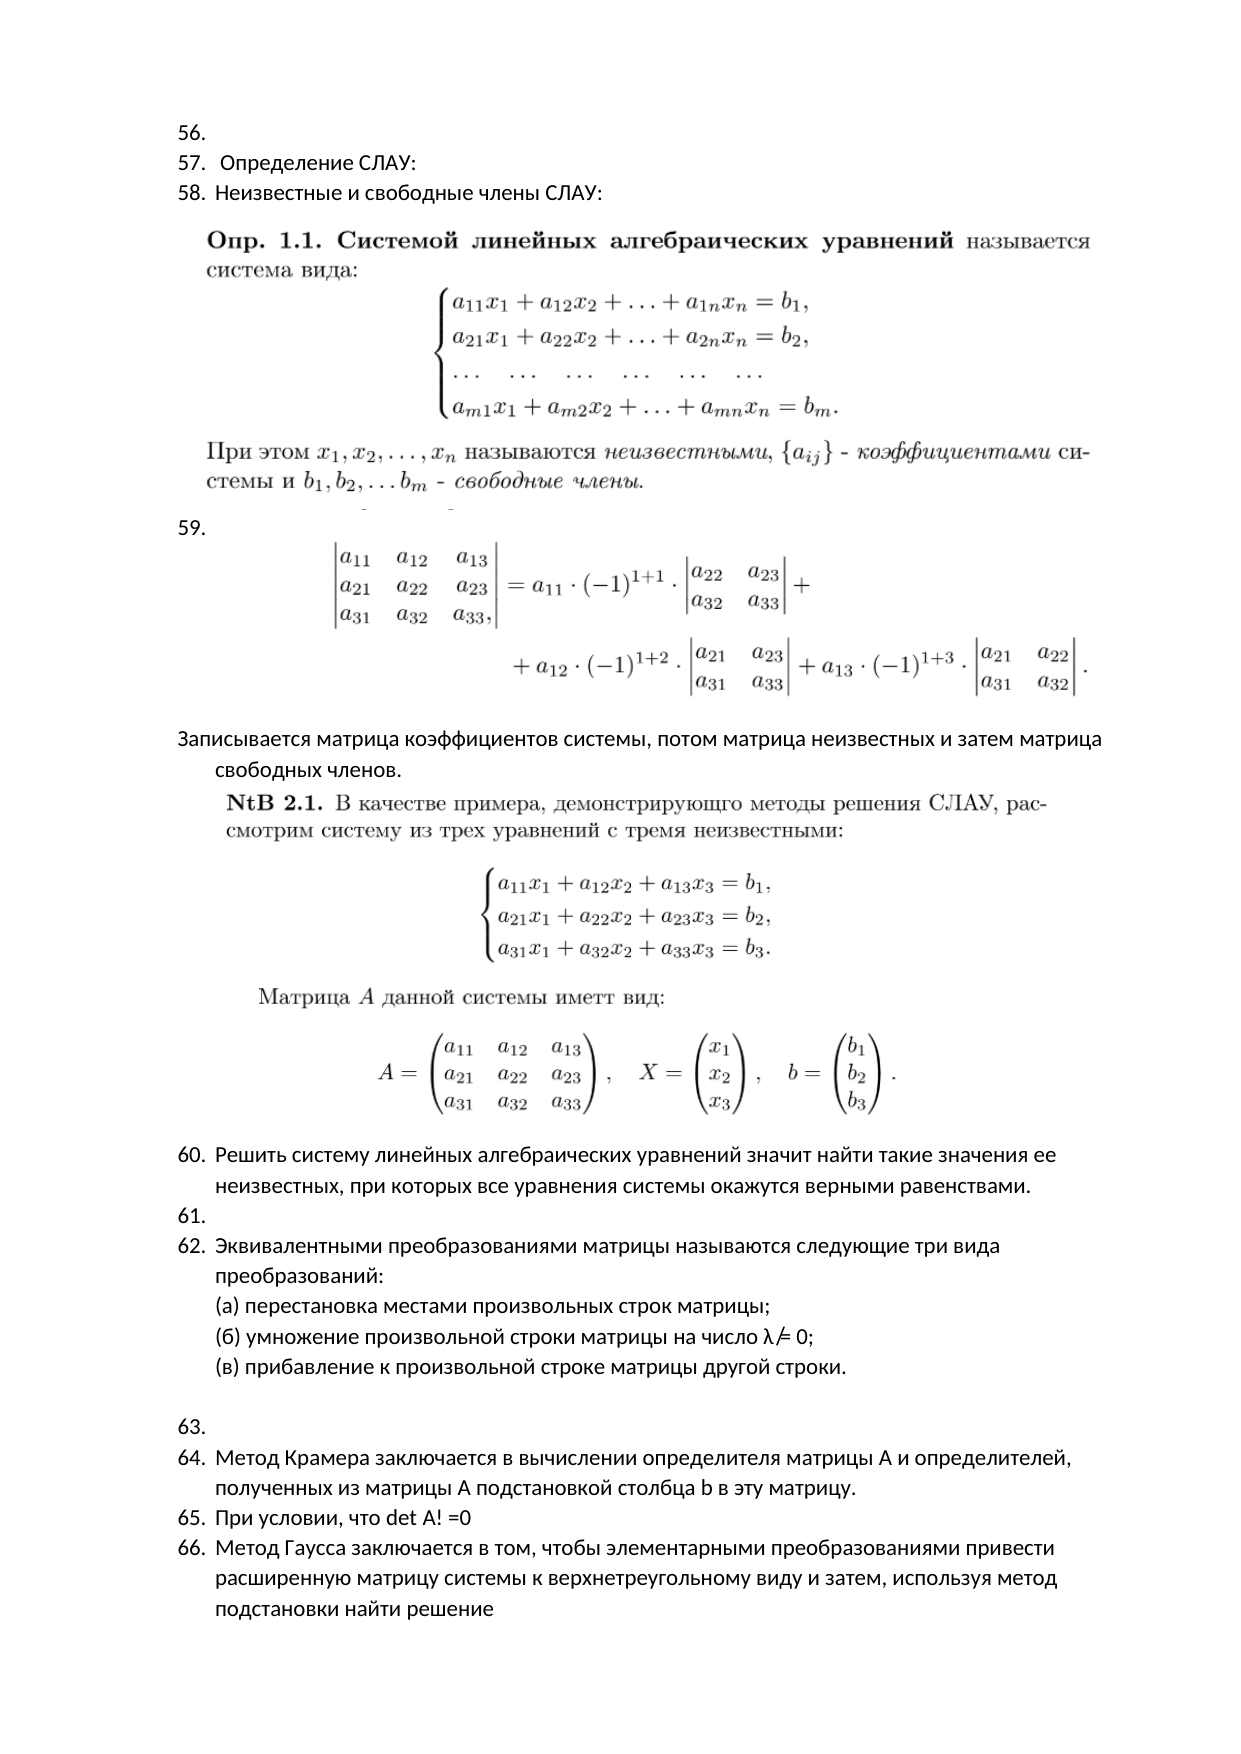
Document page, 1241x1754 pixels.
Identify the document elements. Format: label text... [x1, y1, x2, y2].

list Неизвестные и свободные члены СЛАУ: [177, 178, 1152, 207]
list Эквивалентными преобразованиями матрицы называются следующие три вида преобразований: [177, 1231, 1152, 1289]
list При условии, что det A! =0 [177, 1503, 1152, 1531]
list Метод Крамера заключается в вычислении определителя матрицы A и определителей, полученных из матрицы A подстановкой столбца b в эту матрицу. [177, 1443, 1152, 1501]
list Метод Гаусса заключается в том, чтобы элементарными преобразованиями привести расширенную матрицу системы к верхнетреугольному виду и затем, используя метод подстановки найти решение [177, 1533, 1152, 1622]
list Решить систему линейных алгебраических уравнений значит найти такие значения ее неизвестных, при которых все уравнения системы окажутся верными равенствами. [177, 1141, 1152, 1199]
list (в) прибавление к произвольной строке матрицы другой строки. [215, 1352, 1152, 1380]
list Определение СЛАУ: [177, 148, 1152, 176]
picture [189, 215, 1152, 717]
list (б) умножение произвольной строки матрицы на число λ ̸= 0; [215, 1322, 1152, 1350]
list (а) перестановка местами произвольных строк матрицы; [215, 1292, 1152, 1320]
picture [214, 785, 1093, 1139]
